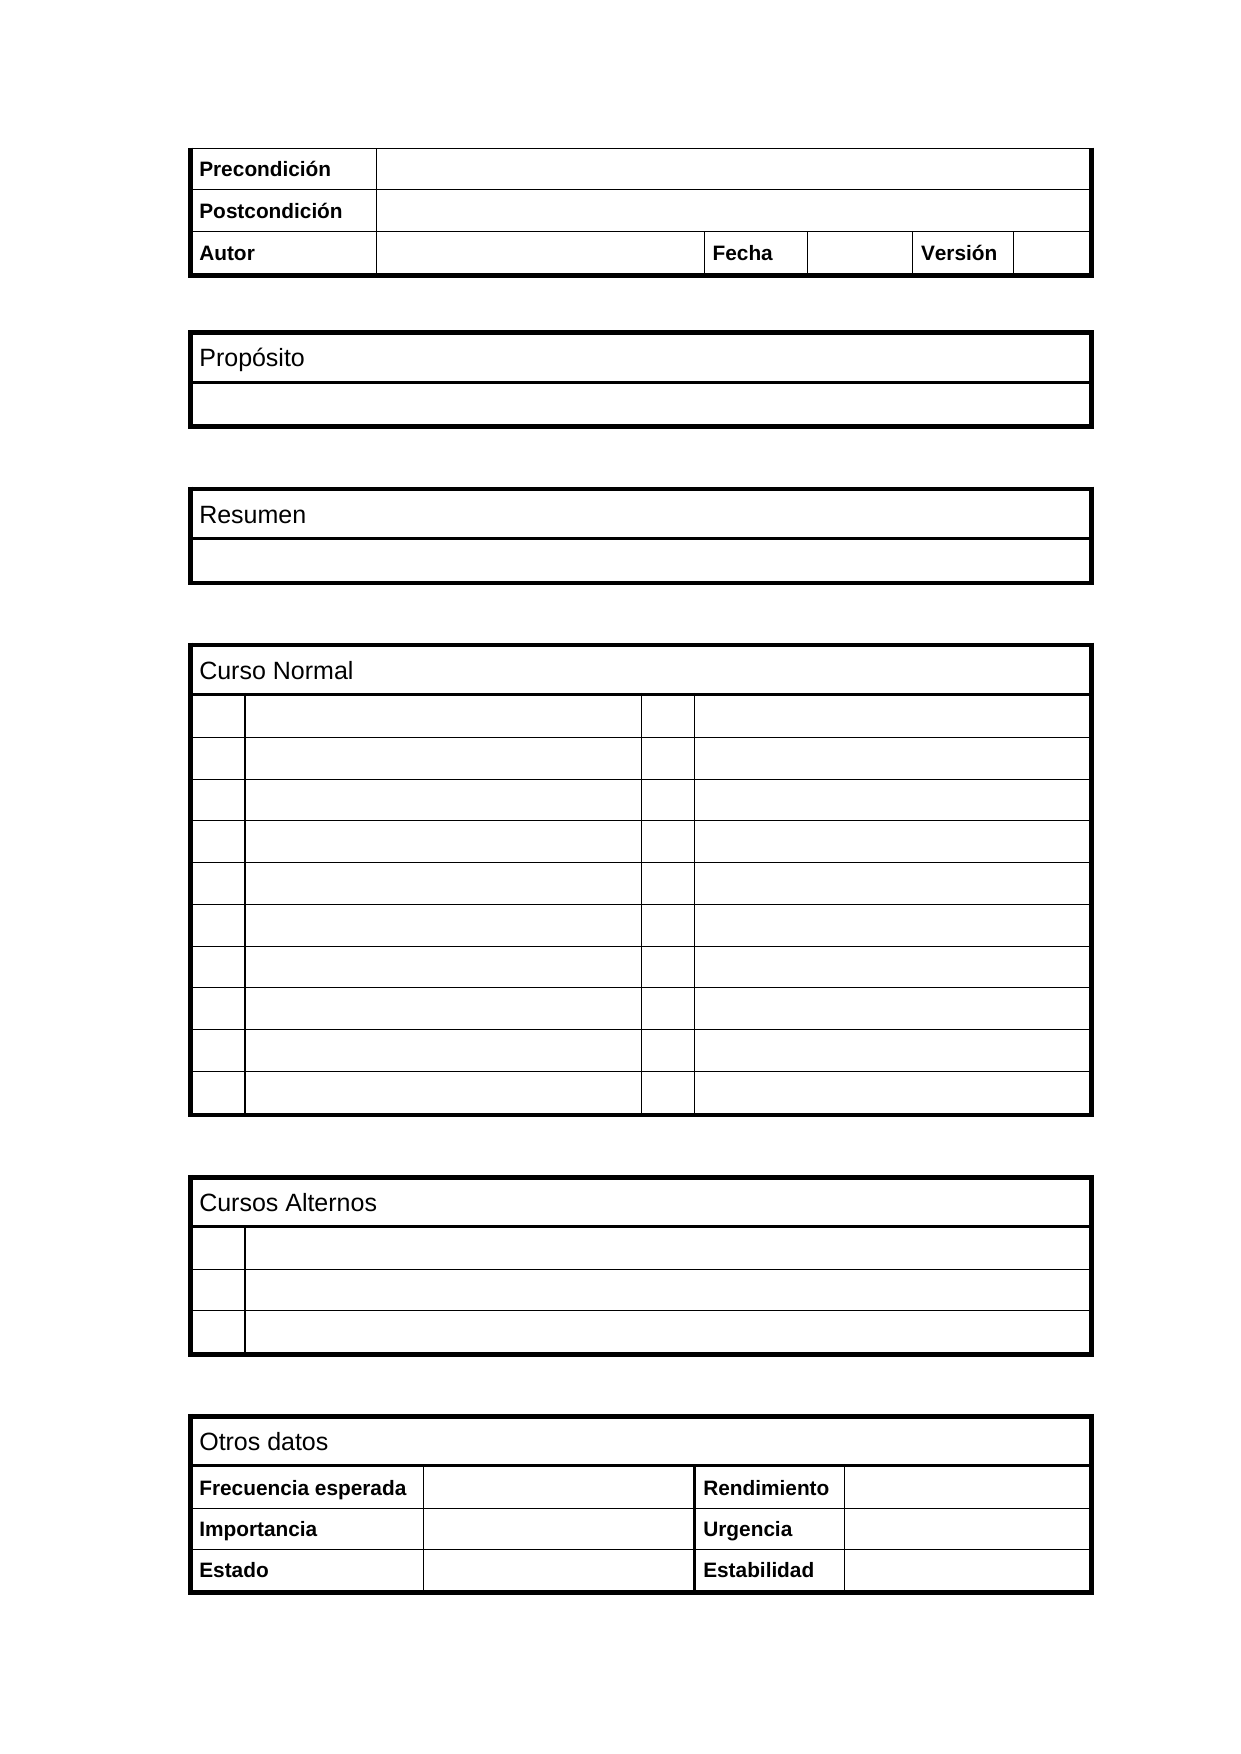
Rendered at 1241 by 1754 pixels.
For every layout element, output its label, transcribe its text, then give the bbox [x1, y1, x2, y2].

table_cell [695, 905, 1089, 946]
table_cell [695, 988, 1089, 1029]
table_cell [695, 821, 1089, 862]
table_cell [695, 738, 1089, 778]
table_cell [193, 1072, 244, 1113]
table_cell Postcondición [193, 190, 376, 231]
table_cell [246, 988, 641, 1029]
table_cell [246, 905, 641, 946]
table_cell Autor [193, 232, 376, 273]
table_cell [695, 947, 1089, 987]
table_cell [642, 905, 694, 946]
table_cell [642, 780, 694, 820]
table_cell Estado [193, 1550, 423, 1590]
table_cell [193, 947, 244, 987]
table_cell [193, 988, 244, 1029]
table_cell Estabilidad [696, 1550, 844, 1590]
table_cell [246, 947, 641, 987]
table_cell [845, 1509, 1089, 1549]
table_cell [695, 1030, 1089, 1071]
table_cell [642, 863, 694, 904]
table_cell [424, 1467, 693, 1508]
table_cell [193, 384, 1089, 424]
table_cell [246, 1270, 1089, 1310]
table_cell Fecha [705, 232, 807, 273]
table_header Otros datos [193, 1419, 1089, 1464]
table_cell [246, 863, 641, 904]
table_cell [695, 780, 1089, 820]
table_cell [246, 1030, 641, 1071]
table_cell Versión [913, 232, 1013, 273]
table_cell [808, 232, 912, 273]
table_cell [642, 1072, 694, 1113]
table_cell [1014, 232, 1089, 273]
table_cell [193, 1311, 244, 1352]
table_cell [246, 1072, 641, 1113]
table_cell [642, 696, 694, 737]
table_cell [642, 821, 694, 862]
table_cell [193, 1228, 244, 1269]
table_cell [193, 696, 244, 737]
table_cell [193, 905, 244, 946]
table_header Curso Normal [193, 647, 1089, 693]
table_header Propósito [193, 335, 1089, 381]
table_cell [246, 1228, 1089, 1269]
table_cell [246, 821, 641, 862]
table_cell [193, 738, 244, 778]
table_cell [845, 1467, 1089, 1508]
table_cell [695, 863, 1089, 904]
table_cell [193, 1030, 244, 1071]
table_cell Precondición [193, 149, 376, 189]
table_cell [695, 1072, 1089, 1113]
table_cell [377, 232, 704, 273]
table_cell [246, 1311, 1089, 1352]
table_cell Urgencia [696, 1509, 844, 1549]
table_cell [246, 780, 641, 820]
table_cell [845, 1550, 1089, 1590]
table_header Cursos Alternos [193, 1180, 1089, 1225]
table_cell [193, 1270, 244, 1310]
table_header Resumen [193, 491, 1089, 537]
table_cell [642, 1030, 694, 1071]
table_cell [377, 190, 1089, 231]
table_cell [424, 1550, 693, 1590]
table_cell [424, 1509, 693, 1549]
table_cell [642, 738, 694, 778]
table_cell Rendimiento [696, 1467, 844, 1508]
table_cell [246, 696, 641, 737]
table_cell Importancia [193, 1509, 423, 1549]
table_cell [193, 780, 244, 820]
table_cell [246, 738, 641, 778]
table_cell [642, 947, 694, 987]
table_cell [642, 988, 694, 1029]
table_cell Frecuencia esperada [193, 1467, 423, 1508]
table_cell [193, 540, 1089, 581]
table_cell [377, 149, 1089, 189]
table_cell [193, 821, 244, 862]
table_cell [193, 863, 244, 904]
table_cell [695, 696, 1089, 737]
